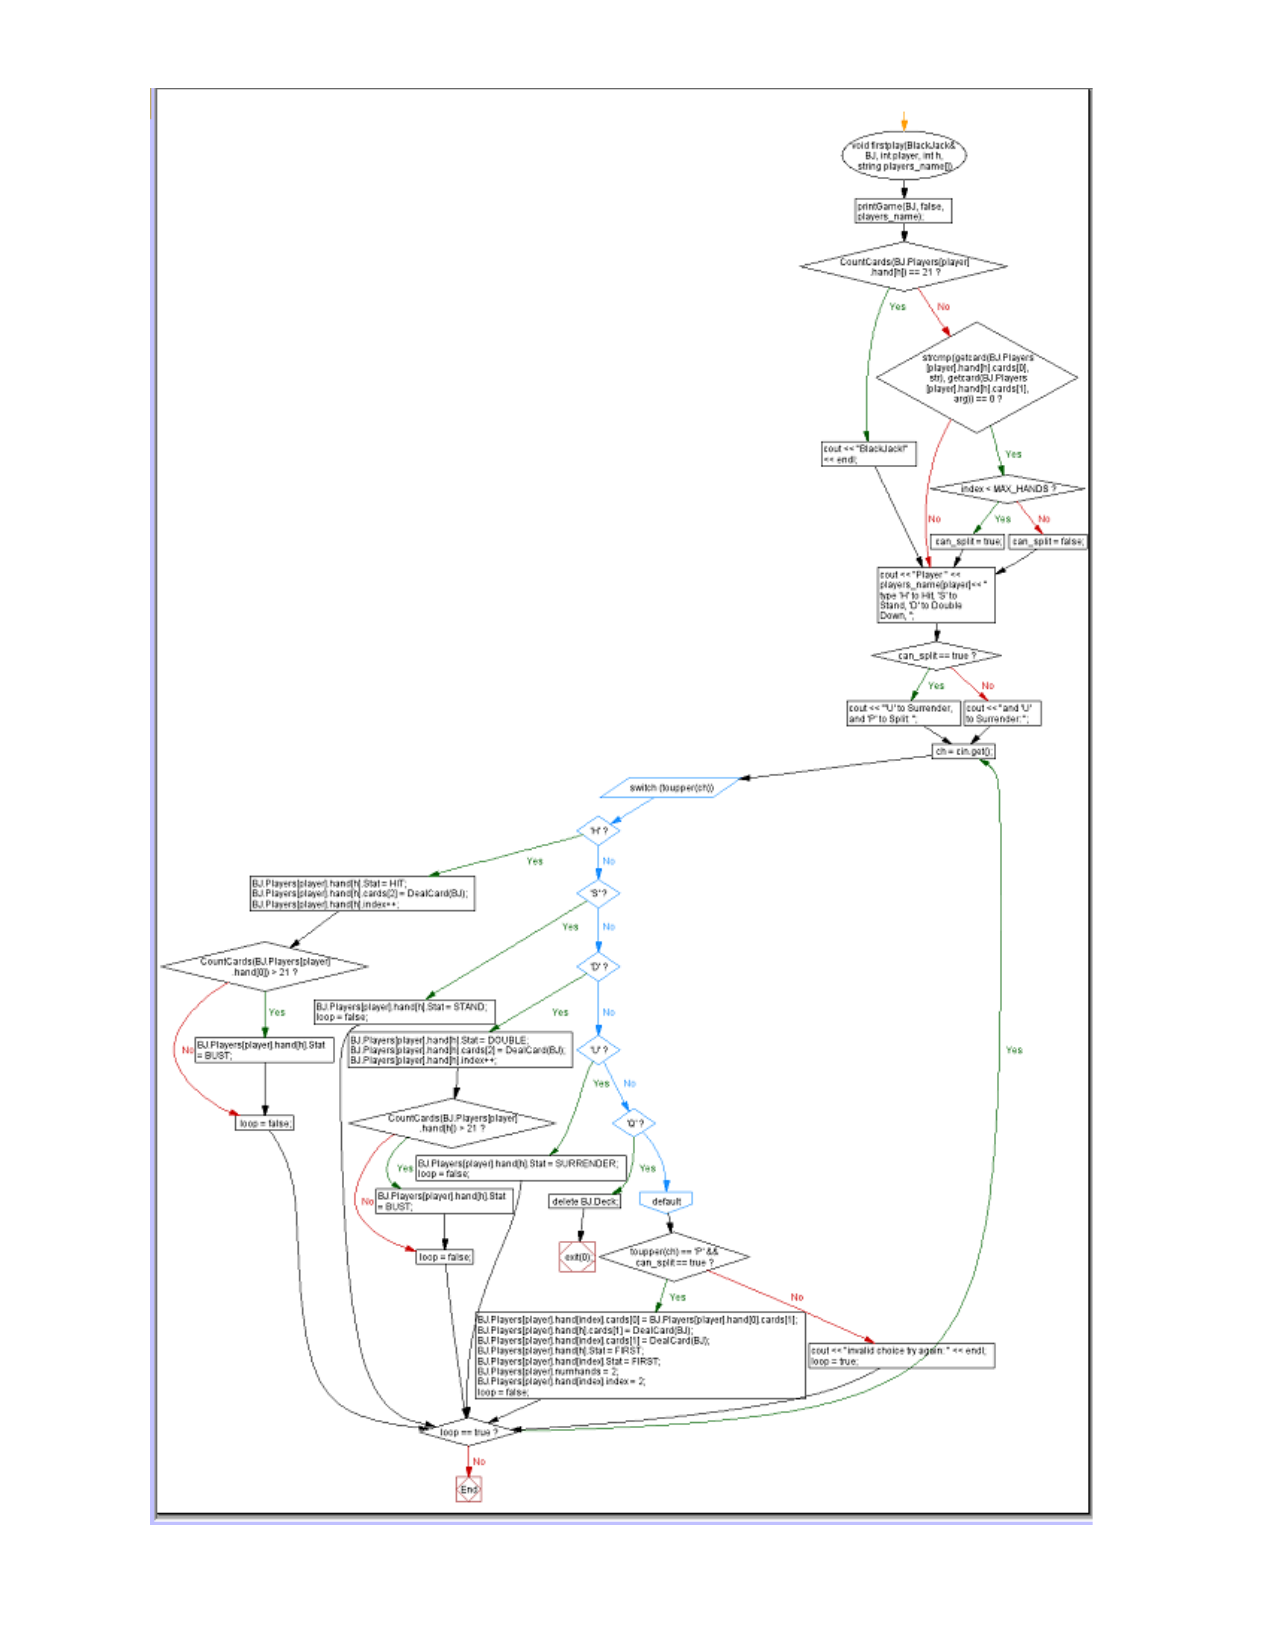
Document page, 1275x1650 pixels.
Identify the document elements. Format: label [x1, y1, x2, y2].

picture [150, 88, 1093, 1525]
